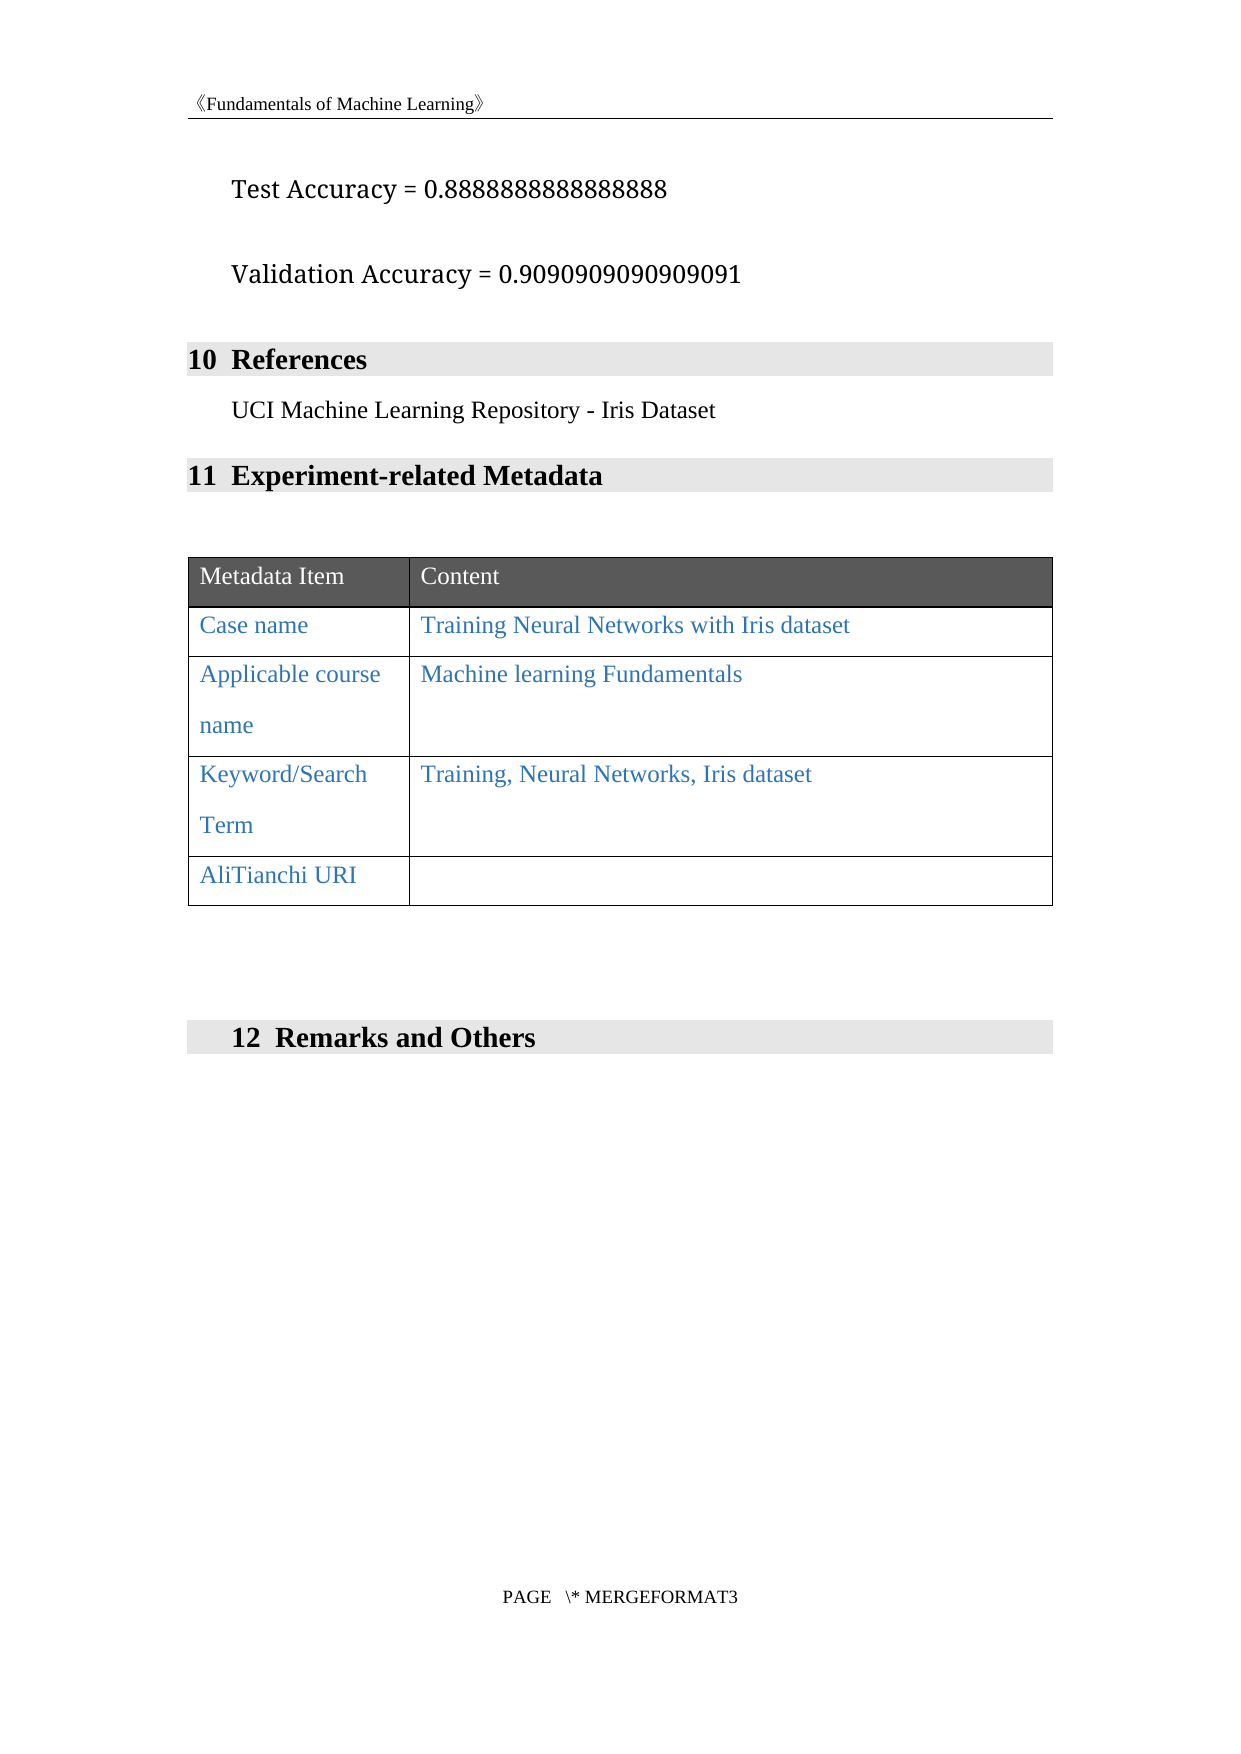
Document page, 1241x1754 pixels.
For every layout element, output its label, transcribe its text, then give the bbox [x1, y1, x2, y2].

text Test Accuracy = 0.8888888888888888 [187, 155, 1053, 223]
table_cell Machine learning Fundamentals [410, 657, 1052, 756]
subtitle Remarks and Others [187, 1020, 1053, 1054]
table_header Content [410, 558, 1052, 606]
table_cell Training, Neural Networks, Iris dataset [410, 757, 1052, 856]
table_cell Case name [189, 608, 409, 656]
table_cell Training Neural Networks with Iris dataset [410, 608, 1052, 656]
text UCI Machine Learning Repository - Iris Dataset [187, 393, 1053, 427]
table_cell AliTianchi URI [189, 857, 409, 905]
table_cell Applicable course name [189, 657, 409, 756]
table_cell Keyword/Search Term [189, 757, 409, 856]
table_cell [410, 857, 1052, 905]
subtitle Experiment-related Metadata [187, 458, 1053, 492]
table_header Metadata Item [189, 558, 409, 606]
text Validation Accuracy = 0.9090909090909091 [187, 240, 1053, 308]
subtitle References [187, 342, 1053, 376]
